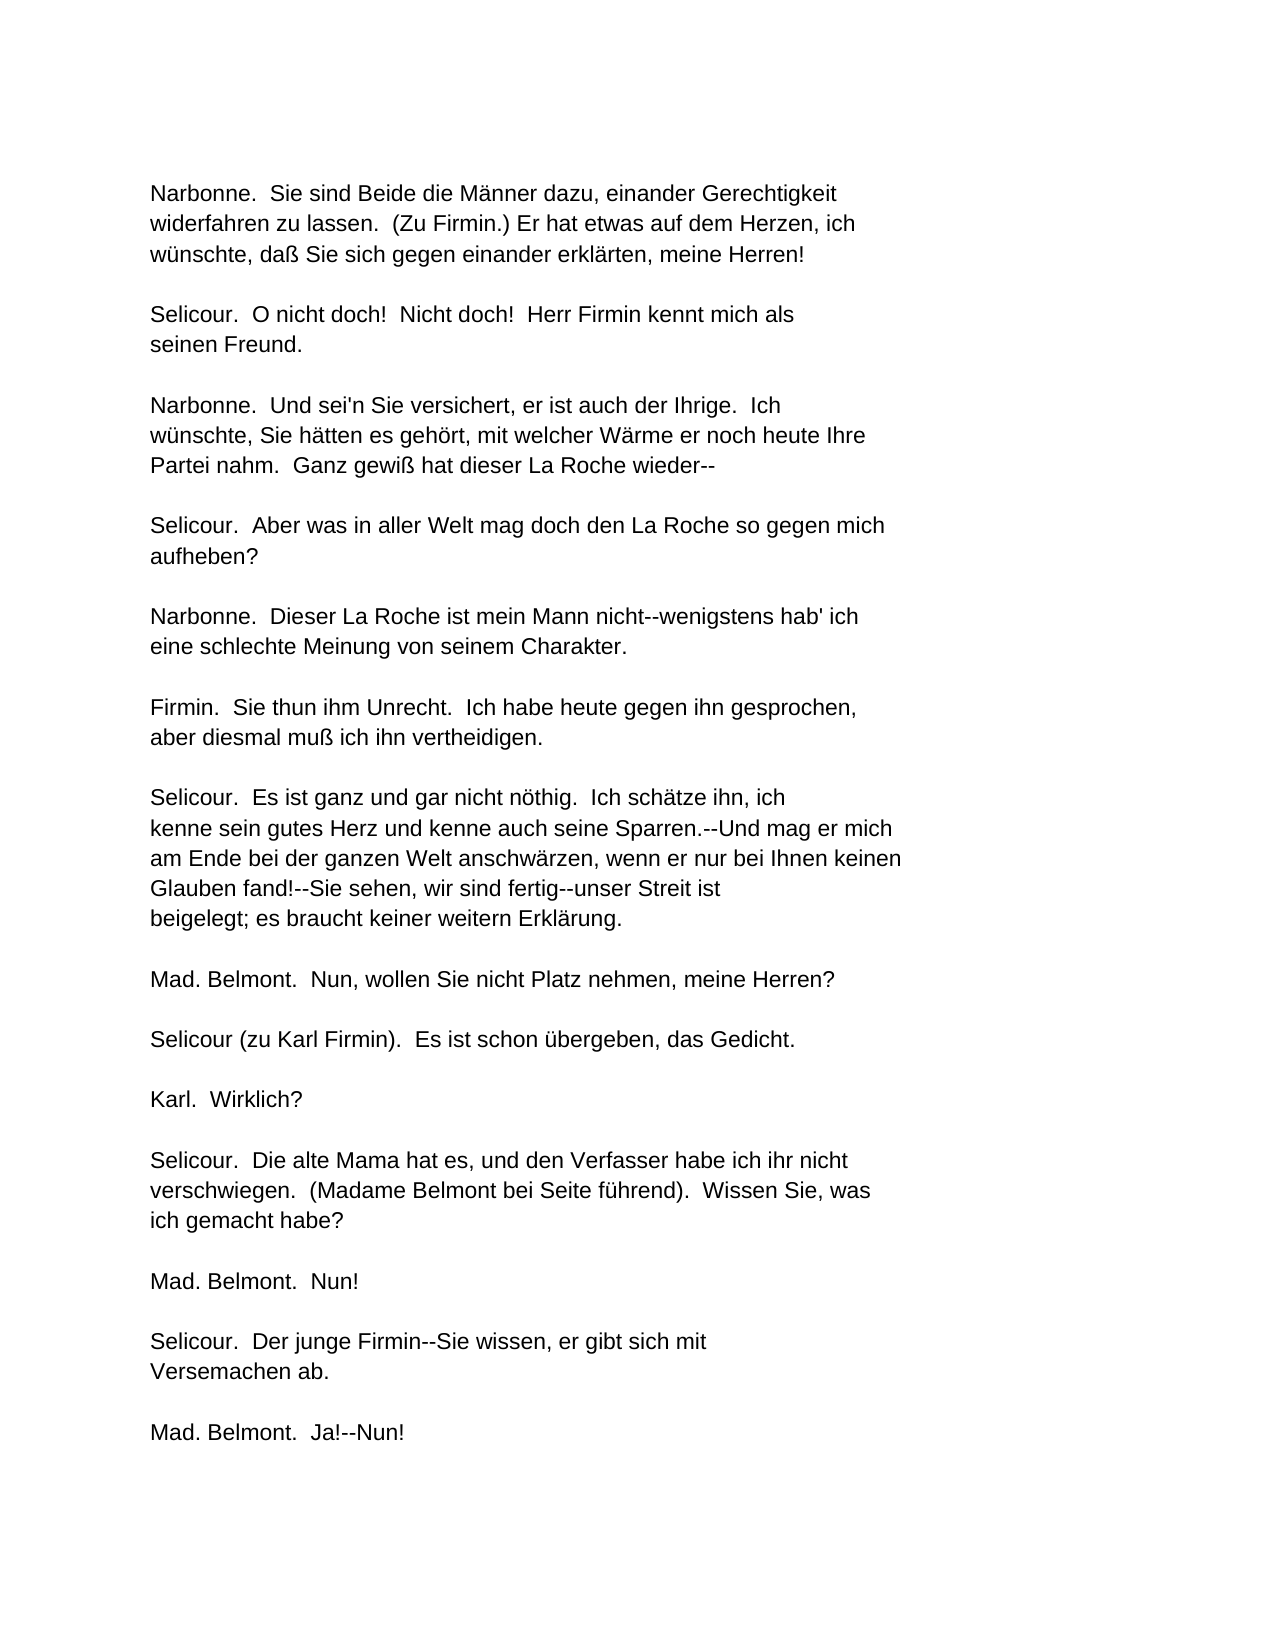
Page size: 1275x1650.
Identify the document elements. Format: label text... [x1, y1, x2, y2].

text Selicour. Der junge Firmin--Sie wissen, er gibt sich mit [150, 1328, 1125, 1354]
text aber diesmal muß ich ihn vertheidigen. [150, 724, 1125, 750]
text eine schlechte Meinung von seinem Charakter. [150, 633, 1125, 660]
text Selicour. O nicht doch! Nicht doch! Herr Firmin kennt mich als [150, 301, 1125, 327]
text Selicour. Es ist ganz und gar nicht nöthig. Ich schätze ihn, ich [150, 784, 1125, 811]
text Mad. Belmont. Nun! [150, 1268, 1125, 1294]
text am Ende bei der ganzen Welt anschwärzen, wenn er nur bei Ihnen keinen [150, 845, 1125, 871]
text wünschte, daß Sie sich gegen einander erklärten, meine Herren! [150, 241, 1125, 267]
text Karl. Wirklich? [150, 1086, 1125, 1113]
text Partei nahm. Ganz gewiß hat dieser La Roche wieder-- [150, 452, 1125, 478]
text verschwiegen. (Madame Belmont bei Seite führend). Wissen Sie, was [150, 1177, 1125, 1203]
text ich gemacht habe? [150, 1207, 1125, 1234]
text Mad. Belmont. Ja!--Nun! [150, 1419, 1125, 1445]
text Selicour (zu Karl Firmin). Es ist schon übergeben, das Gedicht. [150, 1026, 1125, 1052]
text aufheben? [150, 543, 1125, 569]
text widerfahren zu lassen. (Zu Firmin.) Er hat etwas auf dem Herzen, ich [150, 210, 1125, 237]
text Firmin. Sie thun ihm Unrecht. Ich habe heute gegen ihn gesprochen, [150, 694, 1125, 720]
text kenne sein gutes Herz und kenne auch seine Sparren.--Und mag er mich [150, 814, 1125, 841]
text Versemachen ab. [150, 1358, 1125, 1385]
text seinen Freund. [150, 331, 1125, 358]
text Glauben fand!--Sie sehen, wir sind fertig--unser Streit ist [150, 875, 1125, 901]
text Narbonne. Dieser La Roche ist mein Mann nicht--wenigstens hab' ich [150, 603, 1125, 629]
text Narbonne. Sie sind Beide die Männer dazu, einander Gerechtigkeit [150, 180, 1125, 207]
text Mad. Belmont. Nun, wollen Sie nicht Platz nehmen, meine Herren? [150, 966, 1125, 992]
text Selicour. Aber was in aller Welt mag doch den La Roche so gegen mich [150, 512, 1125, 539]
text wünschte, Sie hätten es gehört, mit welcher Wärme er noch heute Ihre [150, 422, 1125, 448]
text Narbonne. Und sei'n Sie versichert, er ist auch der Ihrige. Ich [150, 392, 1125, 418]
text beigelegt; es braucht keiner weitern Erklärung. [150, 905, 1125, 932]
text Selicour. Die alte Mama hat es, und den Verfasser habe ich ihr nicht [150, 1147, 1125, 1173]
